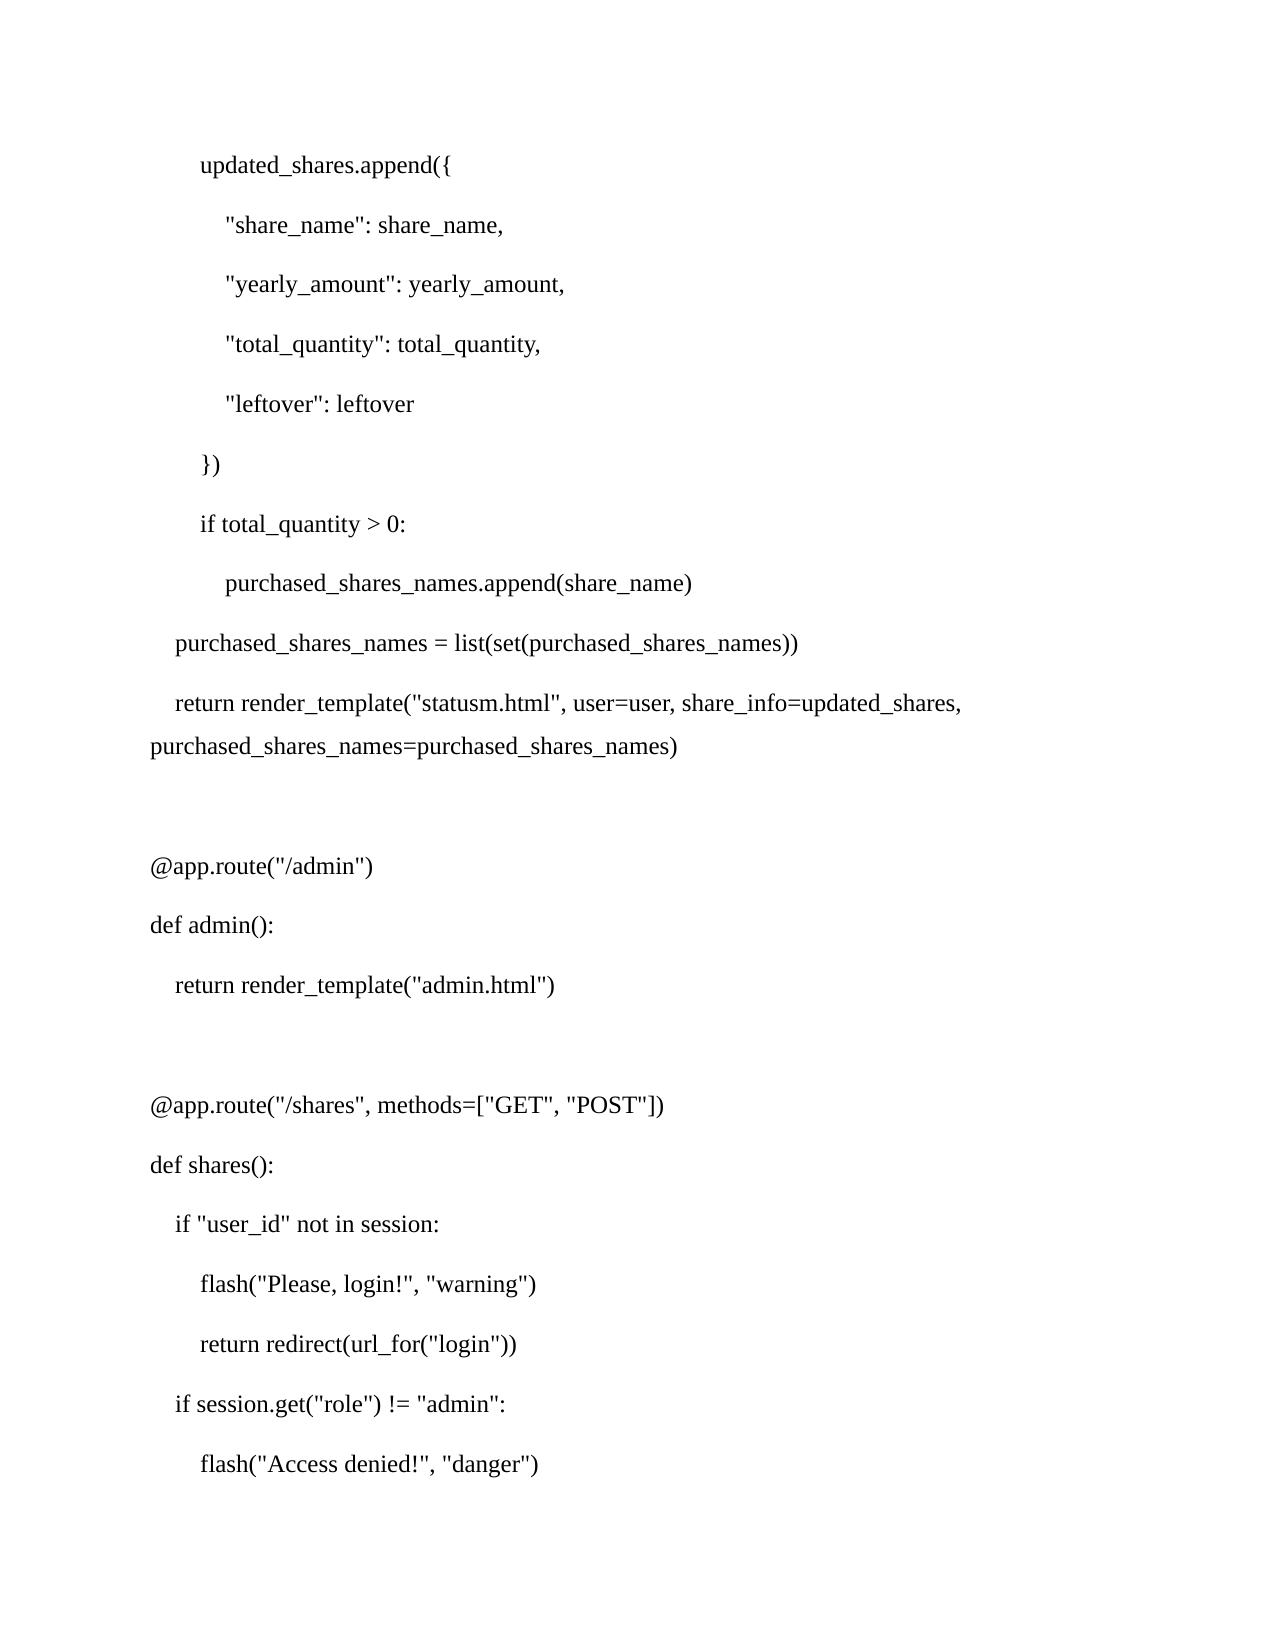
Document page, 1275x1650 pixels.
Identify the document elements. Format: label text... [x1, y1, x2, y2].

text return render_template("statusm.html", user=user, share_info=updated_shares, purchased_shares_names=purchased_shares_names) [150, 688, 1125, 760]
text @app.route("/admin") [150, 851, 1125, 879]
text if total_quantity > 0: [150, 509, 1125, 537]
text def admin(): [150, 911, 1125, 939]
text purchased_shares_names = list(set(purchased_shares_names)) [150, 628, 1125, 657]
text "leftover": leftover [150, 389, 1125, 418]
text }) [150, 449, 1125, 478]
text if session.get("role") != "admin": [150, 1389, 1125, 1418]
text flash("Access denied!", "danger") [150, 1449, 1125, 1477]
text def shares(): [150, 1150, 1125, 1178]
text if "user_id" not in session: [150, 1209, 1125, 1238]
text return redirect(url_for("login")) [150, 1329, 1125, 1358]
text @app.route("/shares", methods=["GET", "POST"]) [150, 1090, 1125, 1119]
text return render_template("admin.html") [150, 970, 1125, 999]
text "total_quantity": total_quantity, [150, 329, 1125, 358]
text flash("Please, login!", "warning") [150, 1269, 1125, 1298]
text purchased_shares_names.append(share_name) [150, 568, 1125, 597]
text updated_shares.append({ [150, 150, 1125, 179]
text "share_name": share_name, [150, 210, 1125, 238]
text "yearly_amount": yearly_amount, [150, 269, 1125, 298]
